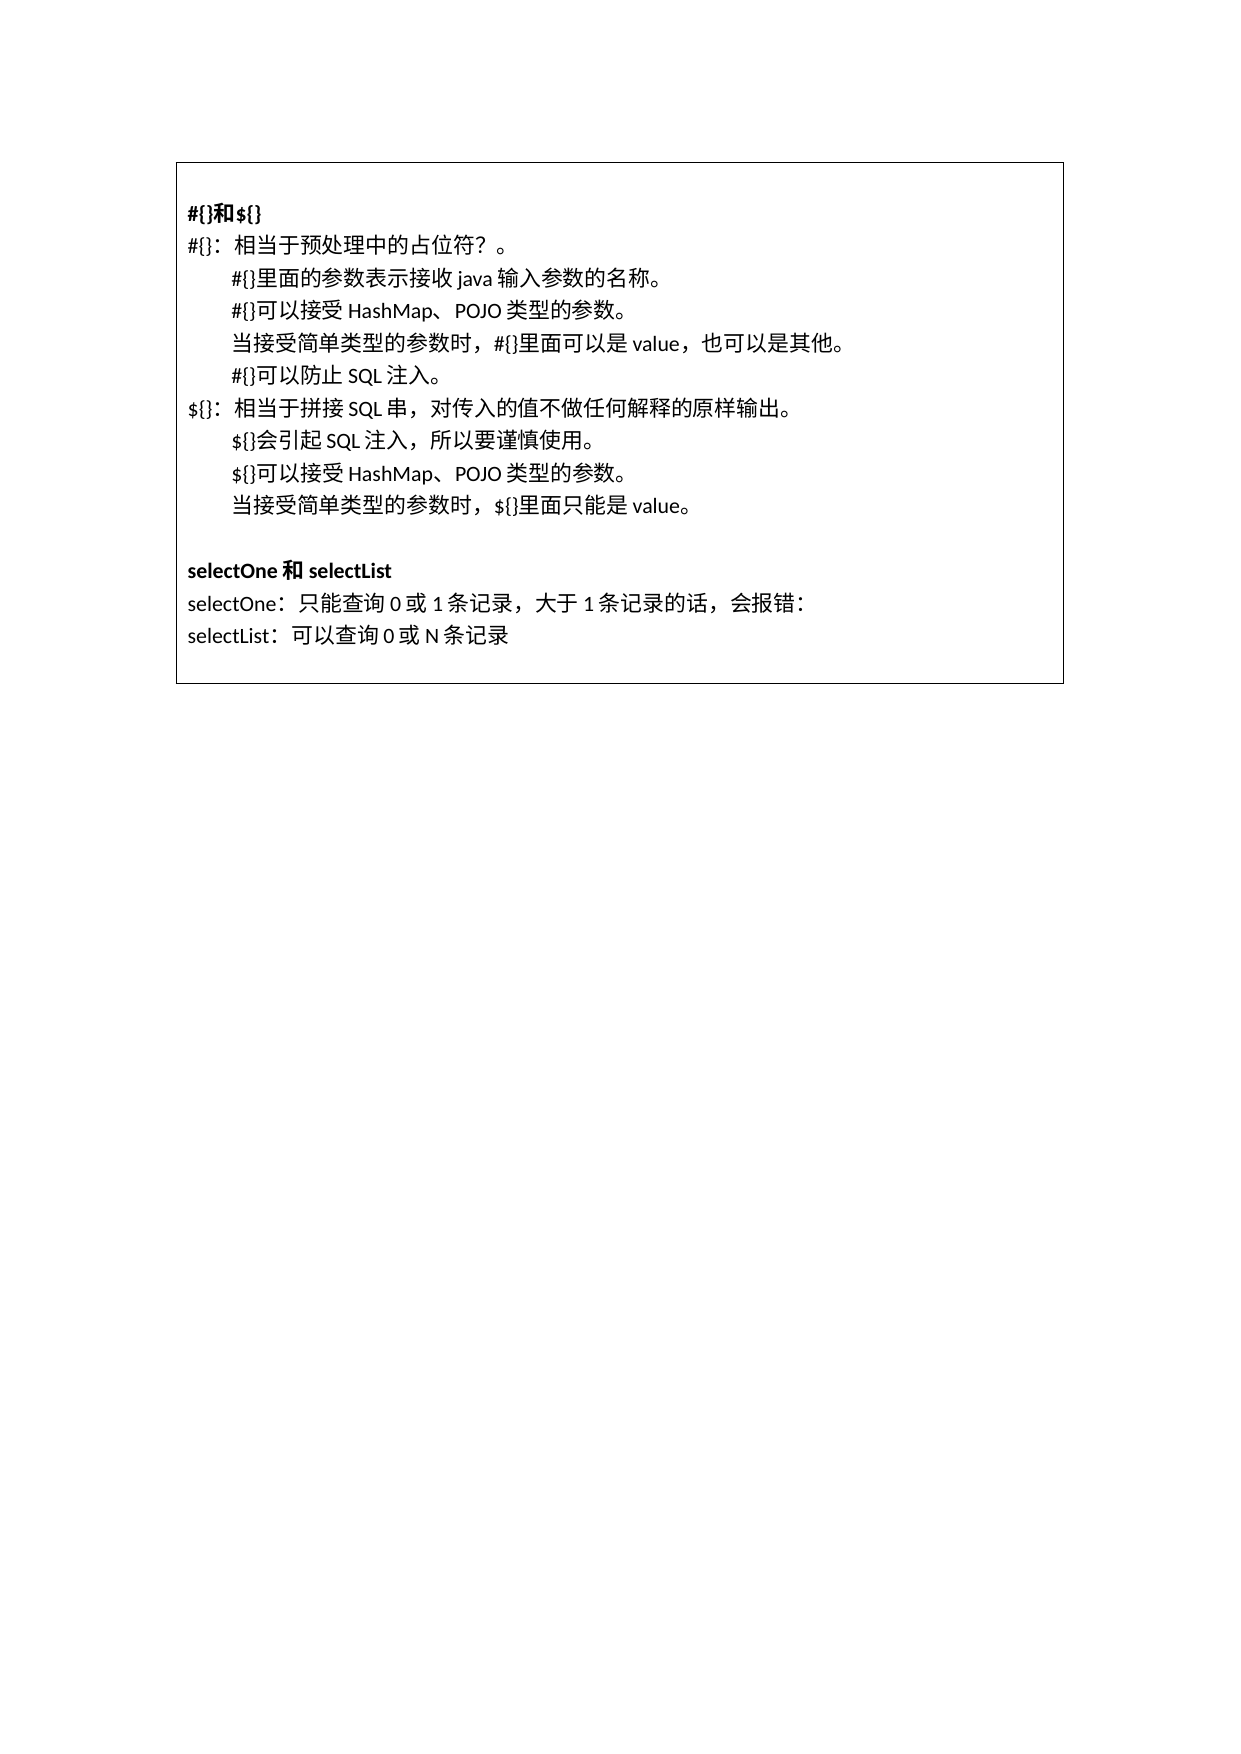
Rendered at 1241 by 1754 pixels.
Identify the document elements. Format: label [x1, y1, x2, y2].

table_header [177, 163, 1063, 683]
